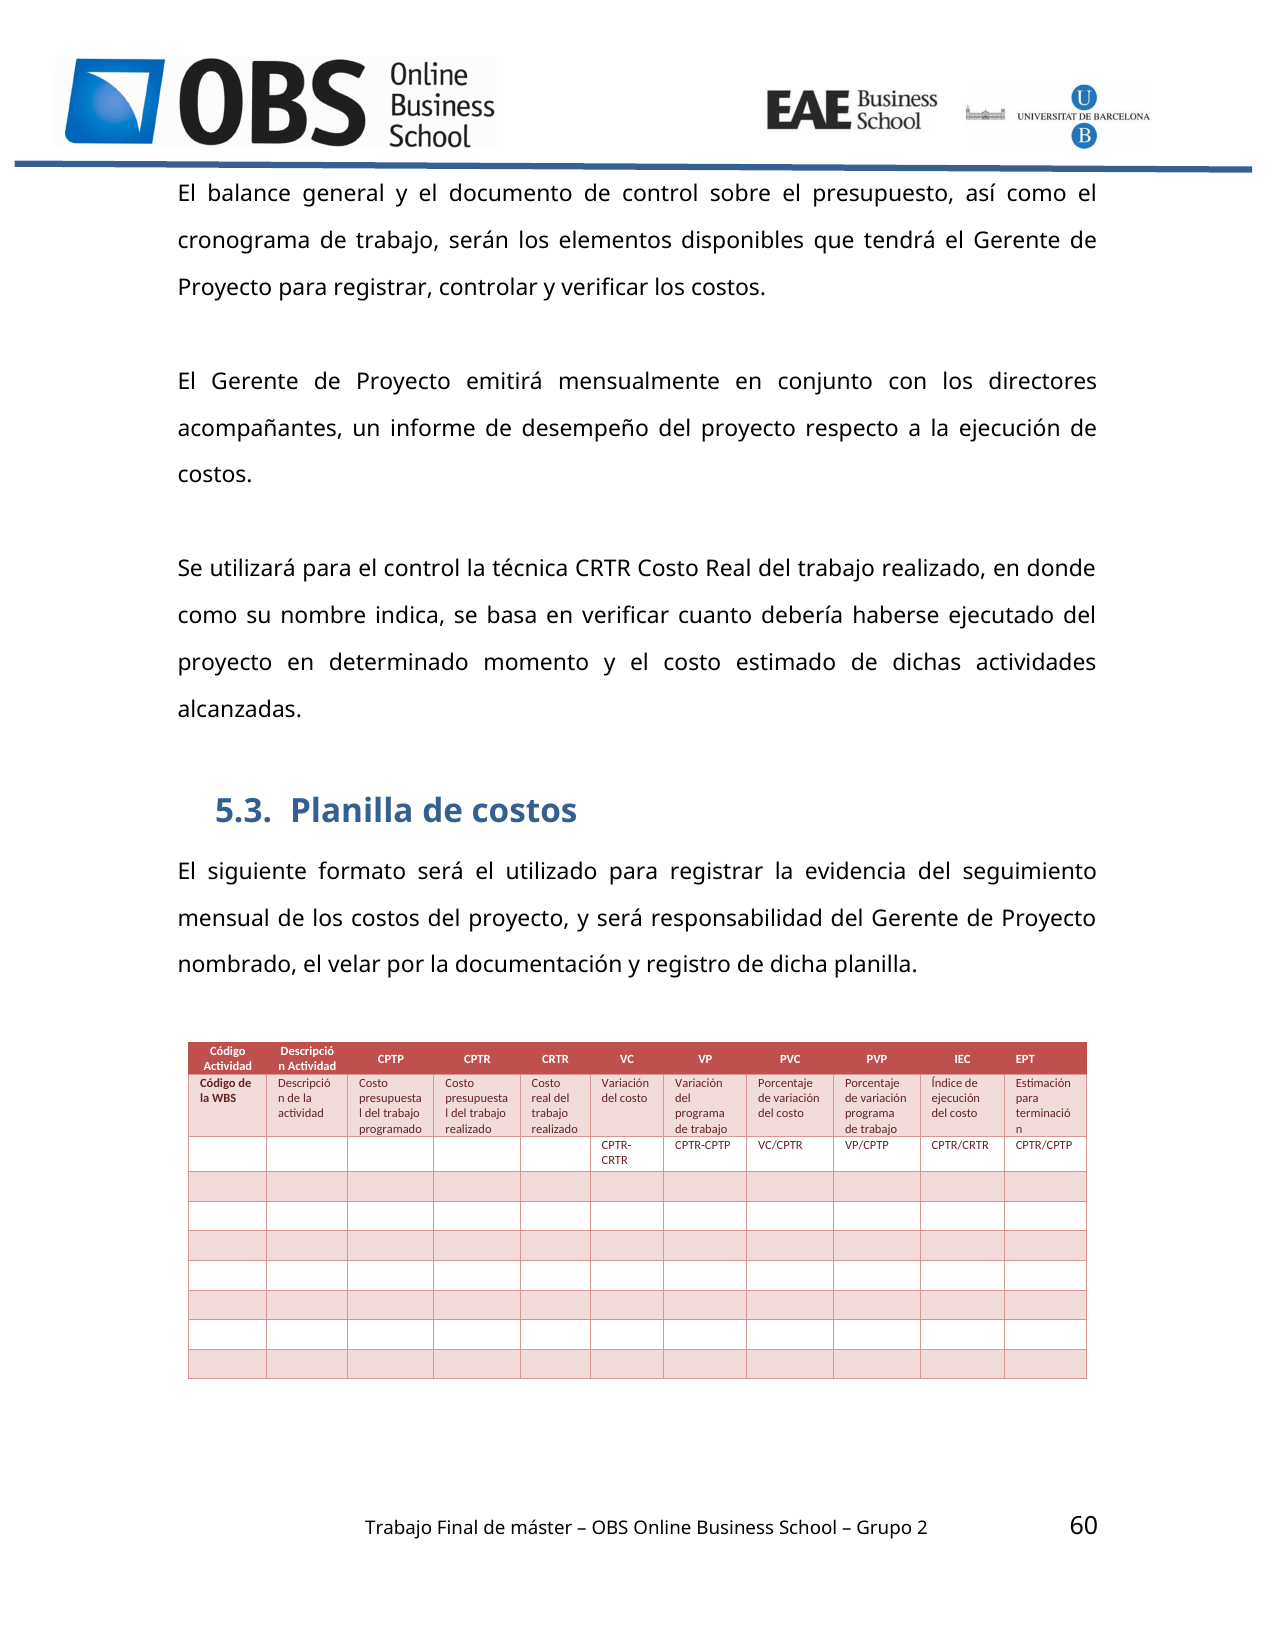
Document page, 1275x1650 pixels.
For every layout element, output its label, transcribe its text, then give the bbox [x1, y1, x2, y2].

table_cell Costo presupuestal del trabajo programado [348, 1075, 433, 1136]
table_cell [664, 1202, 746, 1230]
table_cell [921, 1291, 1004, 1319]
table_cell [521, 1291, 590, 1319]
table_cell [189, 1172, 266, 1201]
table_cell Variación del costo [591, 1075, 663, 1136]
table_cell [521, 1261, 590, 1289]
table_cell [189, 1291, 266, 1319]
table_cell [348, 1291, 433, 1319]
table_cell [591, 1231, 663, 1260]
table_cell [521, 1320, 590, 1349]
text El balance general y el documento de control sobre el presupuesto, así como el cronograma de trabajo, serán los elementos disponibles que tendrá el Gerente de Proyecto para registrar, controlar y verificar los costos. [177, 177, 1098, 302]
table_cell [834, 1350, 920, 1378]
table_cell [921, 1231, 1004, 1260]
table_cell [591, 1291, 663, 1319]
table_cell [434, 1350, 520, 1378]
table_header IEC [921, 1043, 1004, 1074]
table_cell [267, 1172, 347, 1201]
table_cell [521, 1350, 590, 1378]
table_cell [267, 1291, 347, 1319]
table_header PVC [747, 1043, 833, 1074]
table_cell CPTR/CRTR [921, 1137, 1004, 1171]
table_header PVP [834, 1043, 920, 1074]
table_cell [434, 1202, 520, 1230]
table_cell CPTR/CPTP [1005, 1137, 1086, 1171]
table_cell [348, 1137, 433, 1171]
table_cell [1005, 1261, 1086, 1289]
table_cell [591, 1261, 663, 1289]
picture [964, 83, 1153, 151]
table_cell [747, 1261, 833, 1289]
table_cell [267, 1231, 347, 1260]
table_cell Estimación para terminación [1005, 1075, 1086, 1136]
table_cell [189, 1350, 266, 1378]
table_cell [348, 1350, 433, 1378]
table_header Descripción Actividad [267, 1043, 347, 1074]
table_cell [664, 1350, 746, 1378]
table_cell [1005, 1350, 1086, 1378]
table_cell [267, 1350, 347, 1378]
text El siguiente formato será el utilizado para registrar la evidencia del seguimiento mensual de los costos del proyecto, y será responsabilidad del Gerente de Proyecto nombrado, el velar por la documentación y registro de dicha planilla. [177, 855, 1098, 980]
table_cell [189, 1231, 266, 1260]
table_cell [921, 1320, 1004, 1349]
table_header CPTP [348, 1043, 433, 1074]
table_cell [521, 1202, 590, 1230]
table_cell [348, 1172, 433, 1201]
table_cell Índice de ejecución del costo [921, 1075, 1004, 1136]
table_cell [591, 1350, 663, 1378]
table_cell VP/CPTP [834, 1137, 920, 1171]
table_cell [591, 1202, 663, 1230]
table_cell [747, 1202, 833, 1230]
table_cell [189, 1261, 266, 1289]
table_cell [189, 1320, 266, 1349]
table_cell [434, 1291, 520, 1319]
table_cell VC/CPTR [747, 1137, 833, 1171]
table_header Código Actividad [189, 1043, 266, 1074]
table_cell Costo real del trabajo realizado [521, 1075, 590, 1136]
table_cell [747, 1231, 833, 1260]
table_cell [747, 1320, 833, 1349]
table_cell [521, 1172, 590, 1201]
table_cell [189, 1202, 266, 1230]
table_cell CPTR-CRTR [591, 1137, 663, 1171]
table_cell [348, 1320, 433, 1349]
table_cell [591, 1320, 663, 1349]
table_cell [1005, 1172, 1086, 1201]
table_cell [434, 1137, 520, 1171]
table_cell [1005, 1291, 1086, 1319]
table_cell [834, 1172, 920, 1201]
table_cell [1005, 1231, 1086, 1260]
table_cell [521, 1231, 590, 1260]
table_cell [348, 1202, 433, 1230]
table_cell [664, 1231, 746, 1260]
subtitle Planilla de costos [215, 787, 1098, 832]
table_header VC [591, 1043, 663, 1074]
table_cell [921, 1261, 1004, 1289]
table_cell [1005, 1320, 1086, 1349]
table_cell CPTR-CPTP [664, 1137, 746, 1171]
table_cell Porcentaje de variación del costo [747, 1075, 833, 1136]
picture [52, 56, 503, 149]
table_cell Porcentaje de variación programa de trabajo [834, 1075, 920, 1136]
table_cell Variación del programa de trabajo [664, 1075, 746, 1136]
table_cell [189, 1137, 266, 1171]
table_cell [434, 1261, 520, 1289]
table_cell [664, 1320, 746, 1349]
table_header CRTR [521, 1043, 590, 1074]
table_cell Código de la WBS [189, 1075, 266, 1136]
table_cell [267, 1261, 347, 1289]
table_header EPT [1005, 1043, 1086, 1074]
table_cell [834, 1202, 920, 1230]
table_cell [921, 1202, 1004, 1230]
table_header CPTR [434, 1043, 520, 1074]
table_cell [921, 1172, 1004, 1201]
table_cell [1005, 1202, 1086, 1230]
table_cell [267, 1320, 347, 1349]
table_cell Costo presupuestal del trabajo realizado [434, 1075, 520, 1136]
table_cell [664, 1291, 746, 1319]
table_cell [348, 1231, 433, 1260]
table_cell [267, 1137, 347, 1171]
table_cell Descripción de la actividad [267, 1075, 347, 1136]
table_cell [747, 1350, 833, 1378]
table_cell [521, 1137, 590, 1171]
text El Gerente de Proyecto emitirá mensualmente en conjunto con los directores acompañantes, un informe de desempeño del proyecto respecto a la ejecución de costos. [177, 365, 1098, 490]
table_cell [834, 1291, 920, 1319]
table_cell [834, 1231, 920, 1260]
table_header VP [664, 1043, 746, 1074]
table_cell [664, 1172, 746, 1201]
table_cell [591, 1172, 663, 1201]
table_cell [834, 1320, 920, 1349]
text Se utilizará para el control la técnica CRTR Costo Real del trabajo realizado, en donde como su nombre indica, se basa en verificar cuanto debería haberse ejecutado del proyecto en determinado momento y el costo estimado de dichas actividades alcanzadas. [177, 552, 1098, 724]
table_cell [348, 1261, 433, 1289]
table_cell [747, 1172, 833, 1201]
table_cell [664, 1261, 746, 1289]
table_cell [434, 1172, 520, 1201]
table_cell [434, 1231, 520, 1260]
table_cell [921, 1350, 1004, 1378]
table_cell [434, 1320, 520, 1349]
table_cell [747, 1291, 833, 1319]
picture [764, 87, 938, 133]
table_cell [834, 1261, 920, 1289]
table_cell [267, 1202, 347, 1230]
